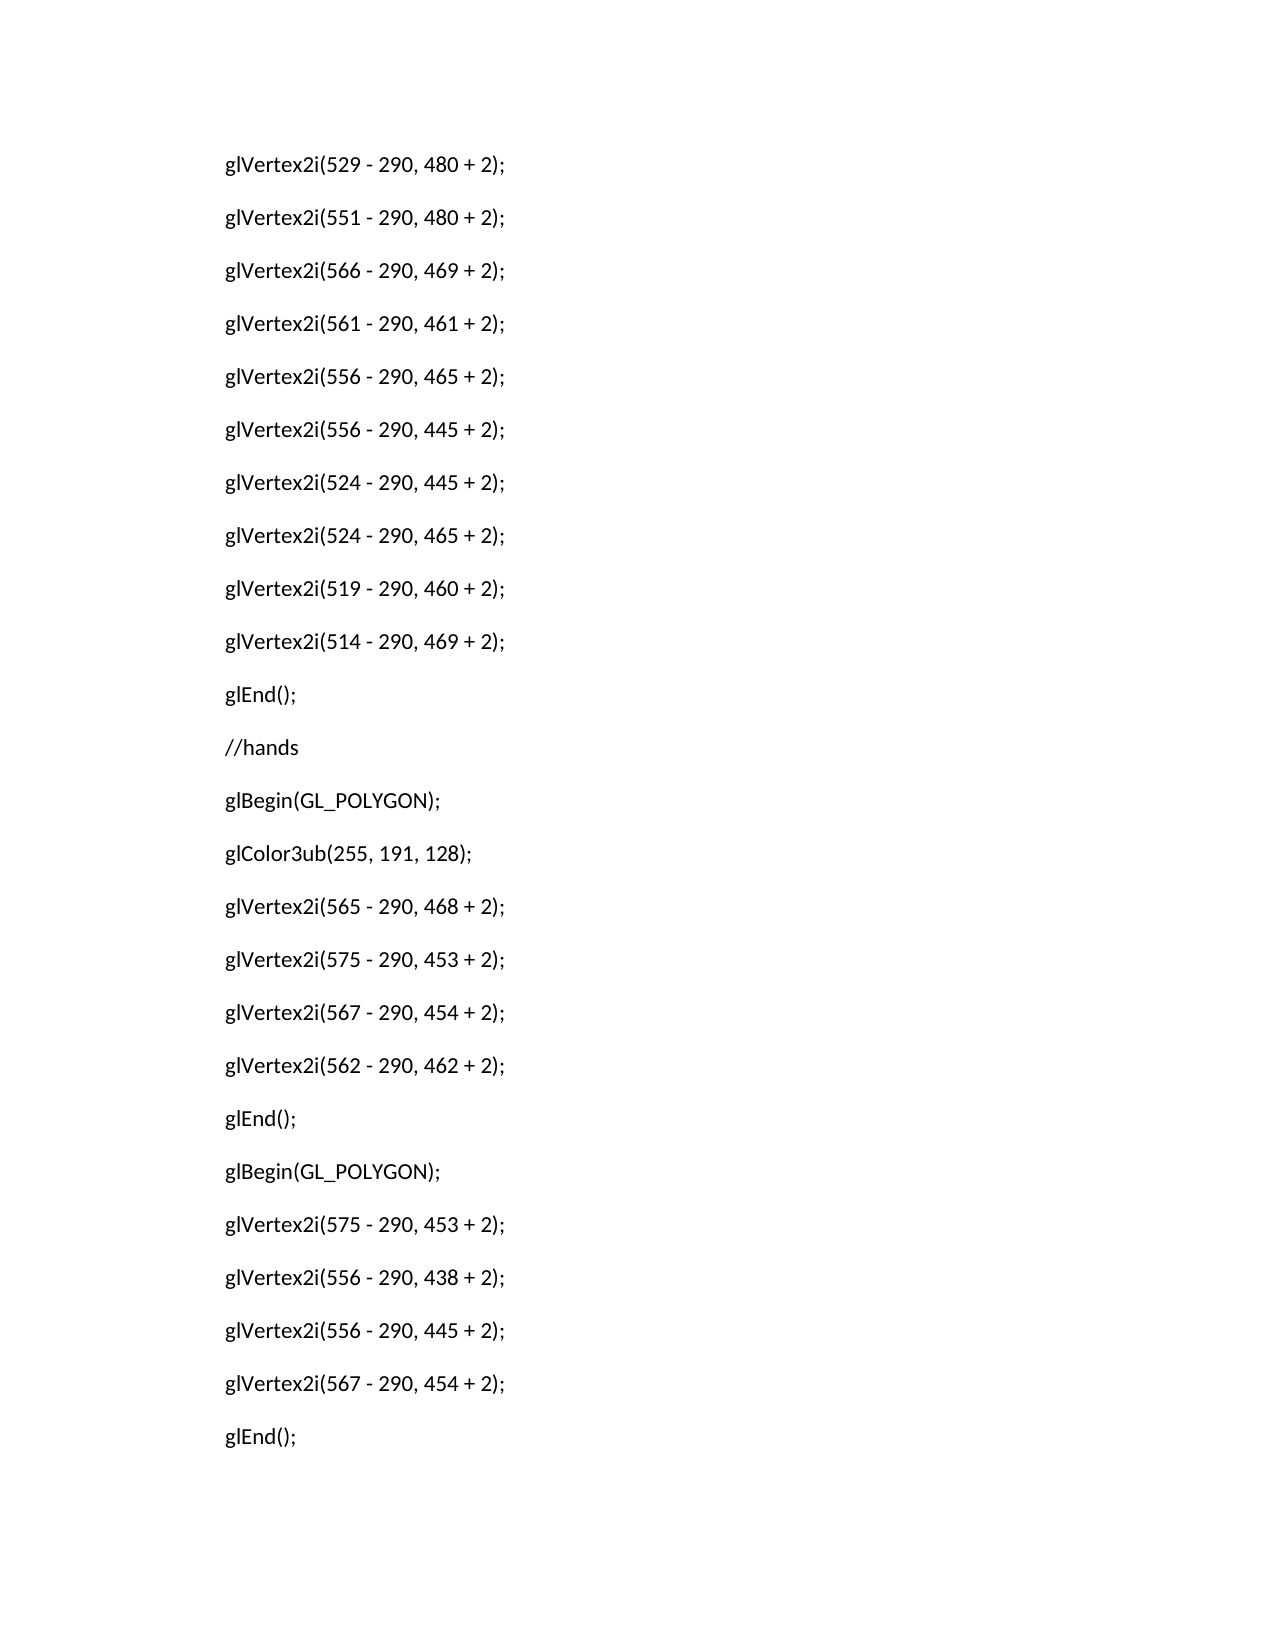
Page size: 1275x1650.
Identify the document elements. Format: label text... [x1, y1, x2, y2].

text glVertex2i(556 - 290, 438 + 2); [150, 1263, 1125, 1291]
text glVertex2i(556 - 290, 445 + 2); [150, 415, 1125, 443]
text glVertex2i(524 - 290, 445 + 2); [150, 468, 1125, 496]
text glVertex2i(561 - 290, 461 + 2); [150, 309, 1125, 337]
text glVertex2i(556 - 290, 445 + 2); [150, 1316, 1125, 1344]
text glVertex2i(529 - 290, 480 + 2); [150, 150, 1125, 178]
text glEnd(); [150, 680, 1125, 708]
text glVertex2i(575 - 290, 453 + 2); [150, 945, 1125, 973]
text glVertex2i(567 - 290, 454 + 2); [150, 1369, 1125, 1397]
text glColor3ub(255, 191, 128); [150, 839, 1125, 867]
text glVertex2i(562 - 290, 462 + 2); [150, 1051, 1125, 1079]
text glVertex2i(524 - 290, 465 + 2); [150, 521, 1125, 549]
text glVertex2i(565 - 290, 468 + 2); [150, 892, 1125, 920]
text glVertex2i(575 - 290, 453 + 2); [150, 1210, 1125, 1238]
text glVertex2i(519 - 290, 460 + 2); [150, 574, 1125, 602]
text glVertex2i(566 - 290, 469 + 2); [150, 256, 1125, 284]
text glBegin(GL_POLYGON); [150, 1157, 1125, 1185]
text glVertex2i(567 - 290, 454 + 2); [150, 998, 1125, 1026]
text glVertex2i(556 - 290, 465 + 2); [150, 362, 1125, 390]
text glEnd(); [150, 1422, 1125, 1451]
text //hands [150, 733, 1125, 761]
text glBegin(GL_POLYGON); [150, 786, 1125, 814]
text glVertex2i(514 - 290, 469 + 2); [150, 627, 1125, 655]
text glEnd(); [150, 1104, 1125, 1132]
text glVertex2i(551 - 290, 480 + 2); [150, 203, 1125, 231]
